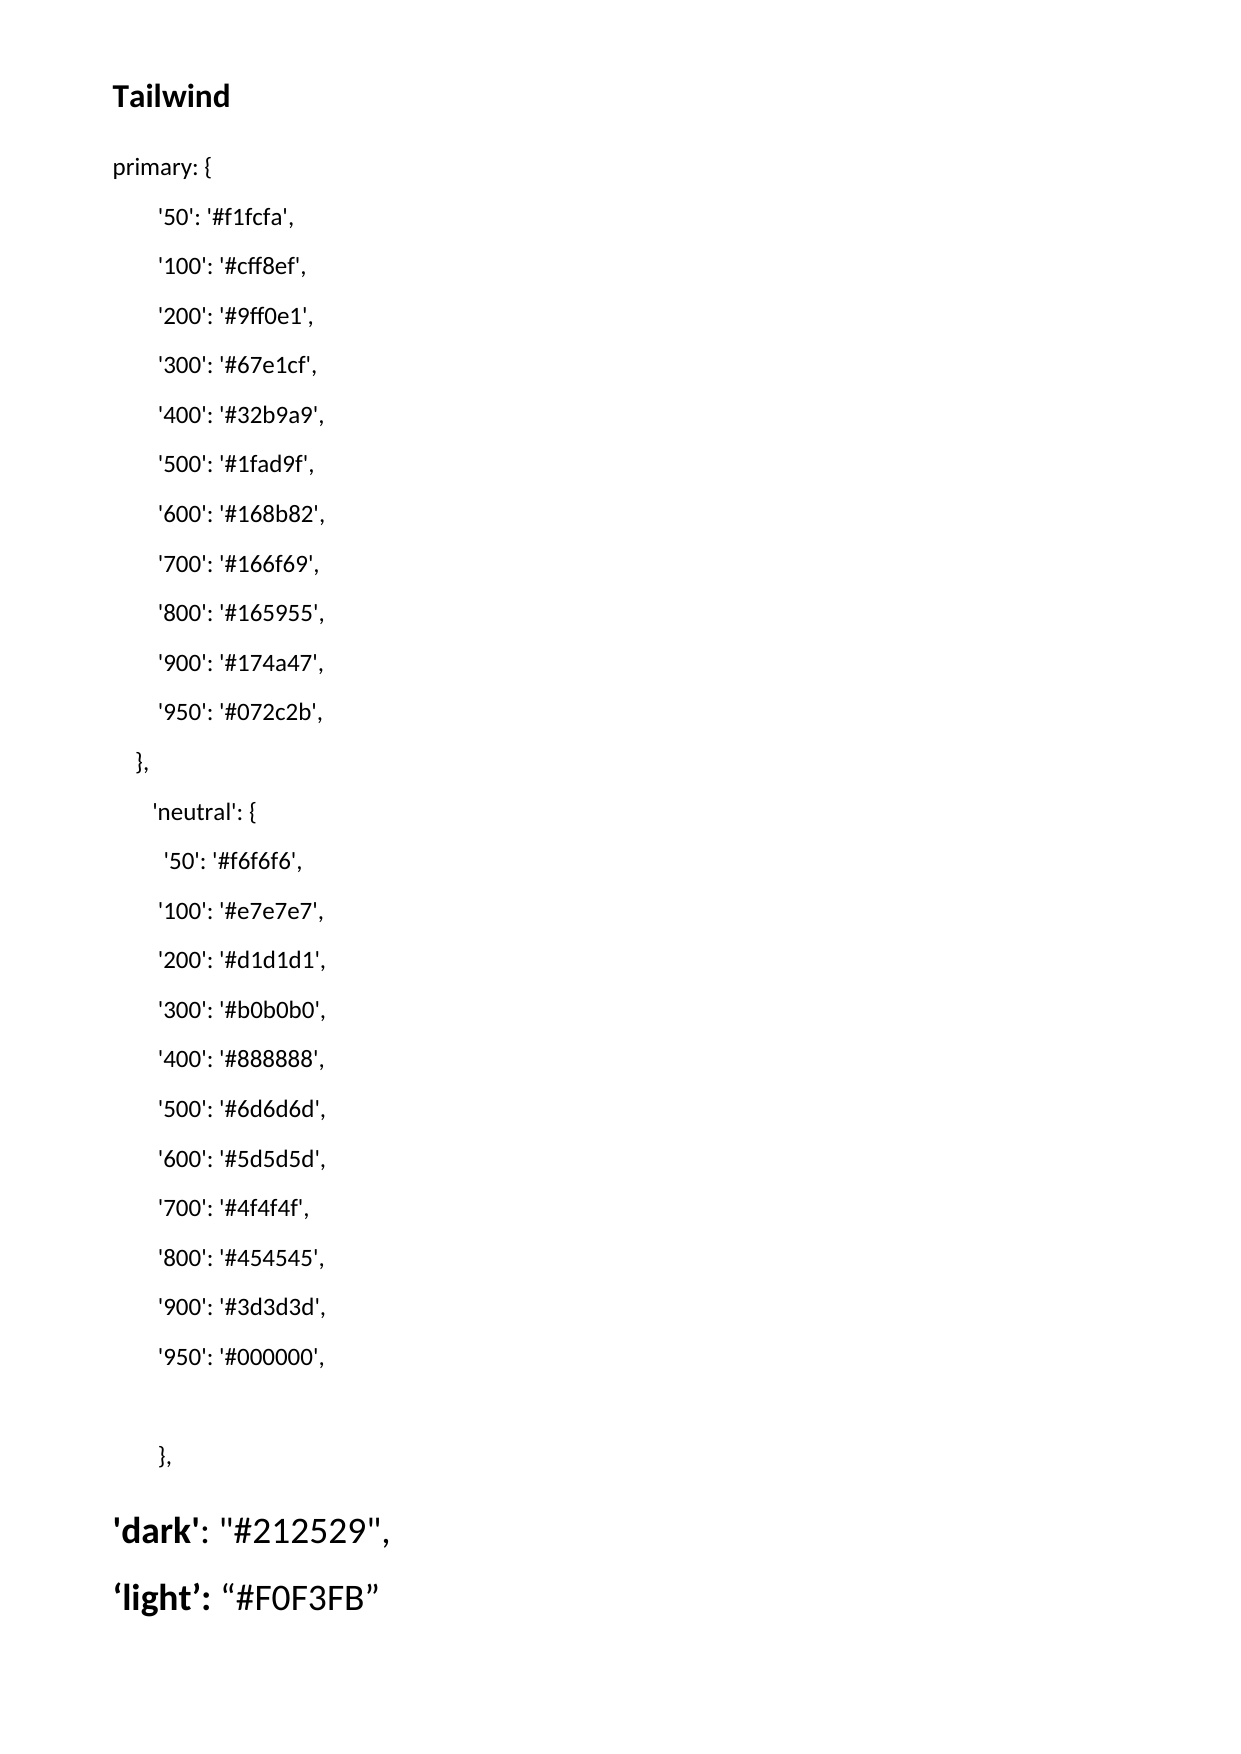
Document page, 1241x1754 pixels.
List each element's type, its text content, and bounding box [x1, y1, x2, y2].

text '700': '#166f69', [112, 548, 1165, 578]
text 'neutral': { [112, 796, 1165, 826]
text '50': '#f6f6f6', [112, 845, 1165, 876]
text '200': '#9ff0e1', [112, 300, 1165, 330]
text '400': '#888888', [112, 1043, 1165, 1074]
text ‘light’: “#F0F3FB” [112, 1573, 1165, 1619]
text '800': '#165955', [112, 597, 1165, 628]
text '400': '#32b9a9', [112, 399, 1165, 429]
text '800': '#454545', [112, 1242, 1165, 1272]
text '600': '#5d5d5d', [112, 1143, 1165, 1173]
text '300': '#b0b0b0', [112, 994, 1165, 1024]
text '200': '#d1d1d1', [112, 944, 1165, 975]
text '900': '#174a47', [112, 647, 1165, 677]
text '300': '#67e1cf', [112, 349, 1165, 380]
text Tailwind primary: { [112, 75, 1165, 182]
text }, [112, 746, 1165, 777]
text '500': '#6d6d6d', [112, 1093, 1165, 1124]
text '600': '#168b82', [112, 498, 1165, 529]
text '950': '#000000', [112, 1341, 1165, 1372]
text '100': '#e7e7e7', [112, 895, 1165, 925]
text '900': '#3d3d3d', [112, 1291, 1165, 1322]
text '100': '#cff8ef', [112, 250, 1165, 281]
text '700': '#4f4f4f', [112, 1192, 1165, 1223]
text '500': '#1fad9f', [112, 448, 1165, 479]
text }, 'dark': "#212529", [112, 1440, 1165, 1553]
text '950': '#072c2b', [112, 696, 1165, 727]
text '50': '#f1fcfa', [112, 201, 1165, 231]
